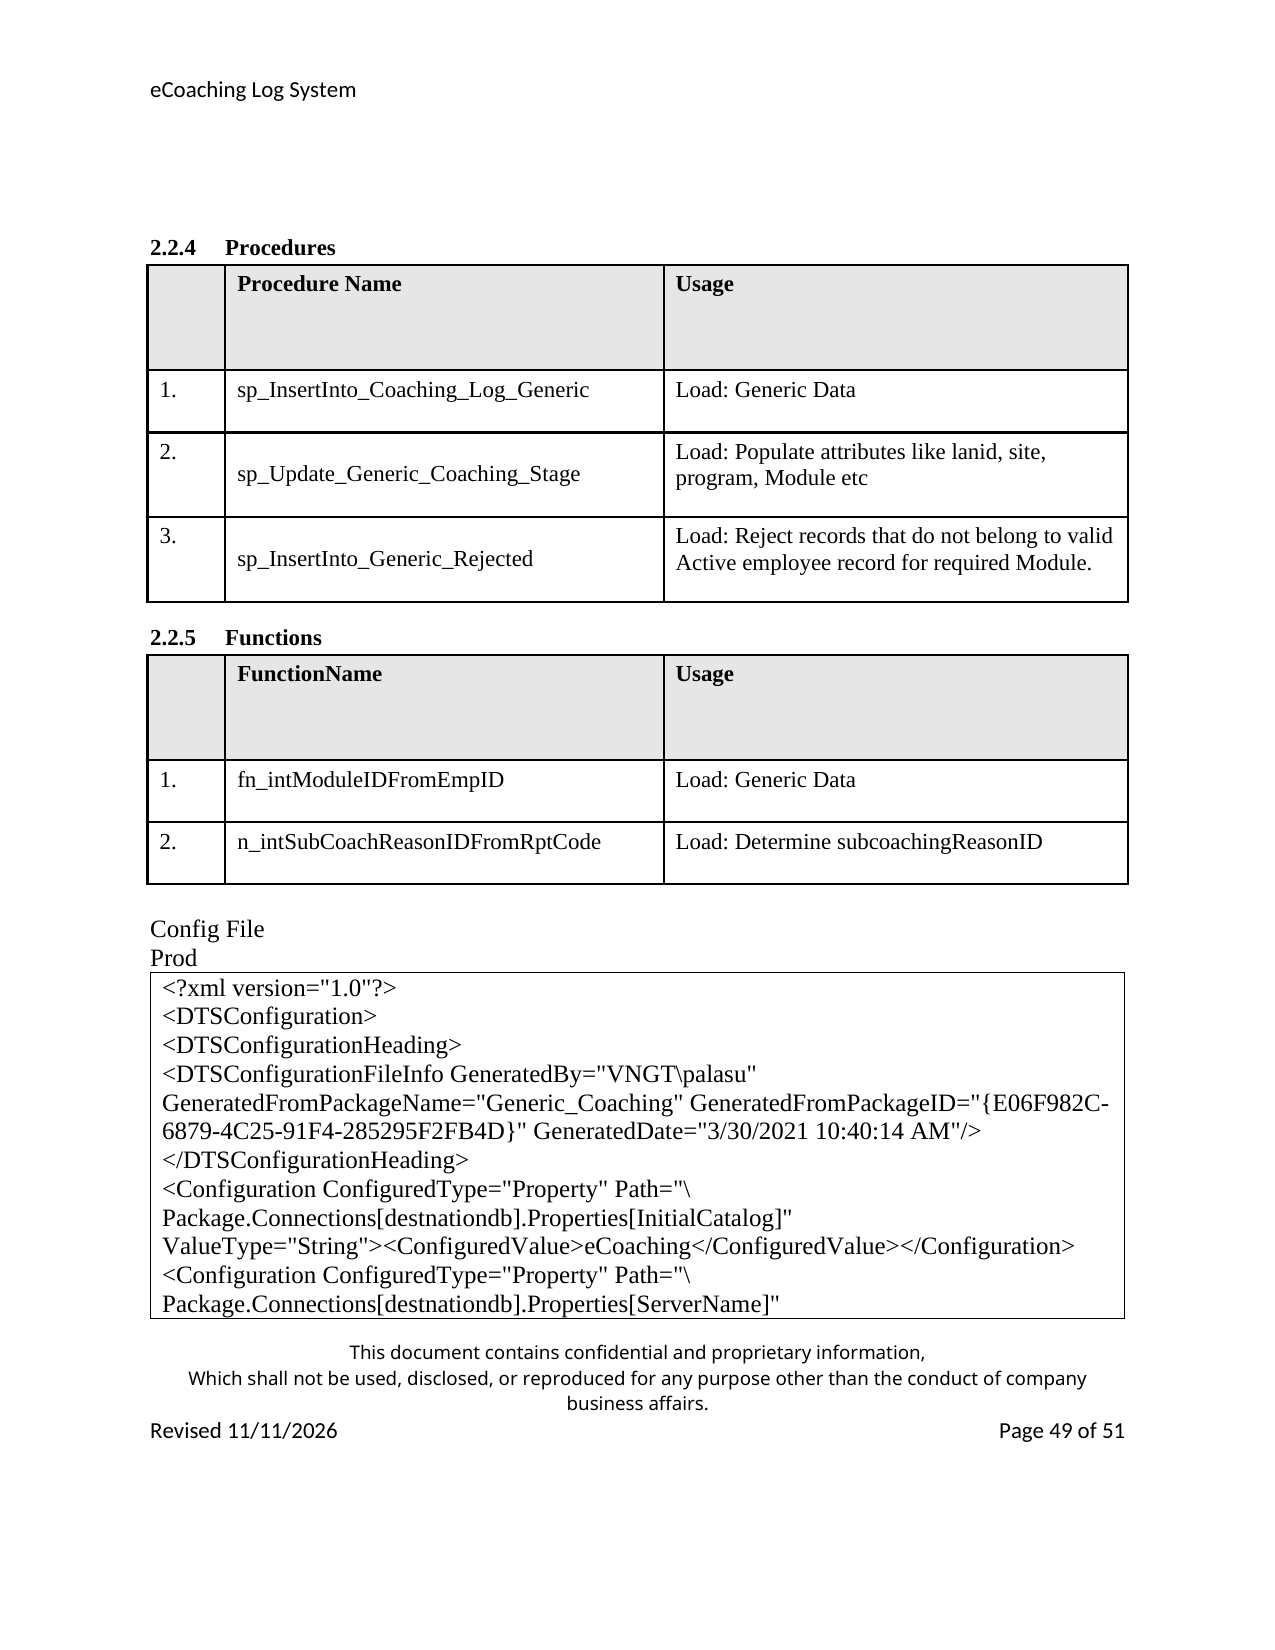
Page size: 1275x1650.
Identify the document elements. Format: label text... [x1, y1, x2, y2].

table_header [149, 656, 224, 759]
table_header Procedure Name [226, 266, 663, 369]
table_cell Load: Generic Data [665, 371, 1127, 431]
table_cell 2. [149, 434, 224, 516]
table_cell Load: Determine subcoachingReasonID [665, 823, 1127, 883]
table_header FunctionName [226, 656, 663, 759]
subtitle Procedures [150, 234, 1125, 260]
table_cell sp_InsertInto_Generic_Rejected [226, 518, 663, 601]
table_header [149, 266, 224, 369]
table_header Usage [665, 266, 1127, 369]
table_cell Load: Populate attributes like lanid, site, program, Module etc [665, 434, 1127, 516]
table_cell sp_Update_Generic_Coaching_Stage [226, 434, 663, 516]
subtitle Functions [150, 623, 1125, 650]
text Config File [150, 914, 1125, 943]
table_cell Load: Reject records that do not belong to valid Active employee record for required Module. [665, 518, 1127, 601]
table_cell 2. [149, 823, 224, 883]
table_cell 1. [149, 761, 224, 821]
table_cell 3. [149, 518, 224, 601]
table_cell sp_InsertInto_Coaching_Log_Generic [226, 371, 663, 431]
table_cell n_intSubCoachReasonIDFromRptCode [226, 823, 663, 883]
table_header Usage [665, 656, 1127, 759]
table_cell Load: Generic Data [665, 761, 1127, 821]
table_cell fn_intModuleIDFromEmpID [226, 761, 663, 821]
table_cell 1. [149, 371, 224, 431]
text Prod [150, 943, 1125, 972]
